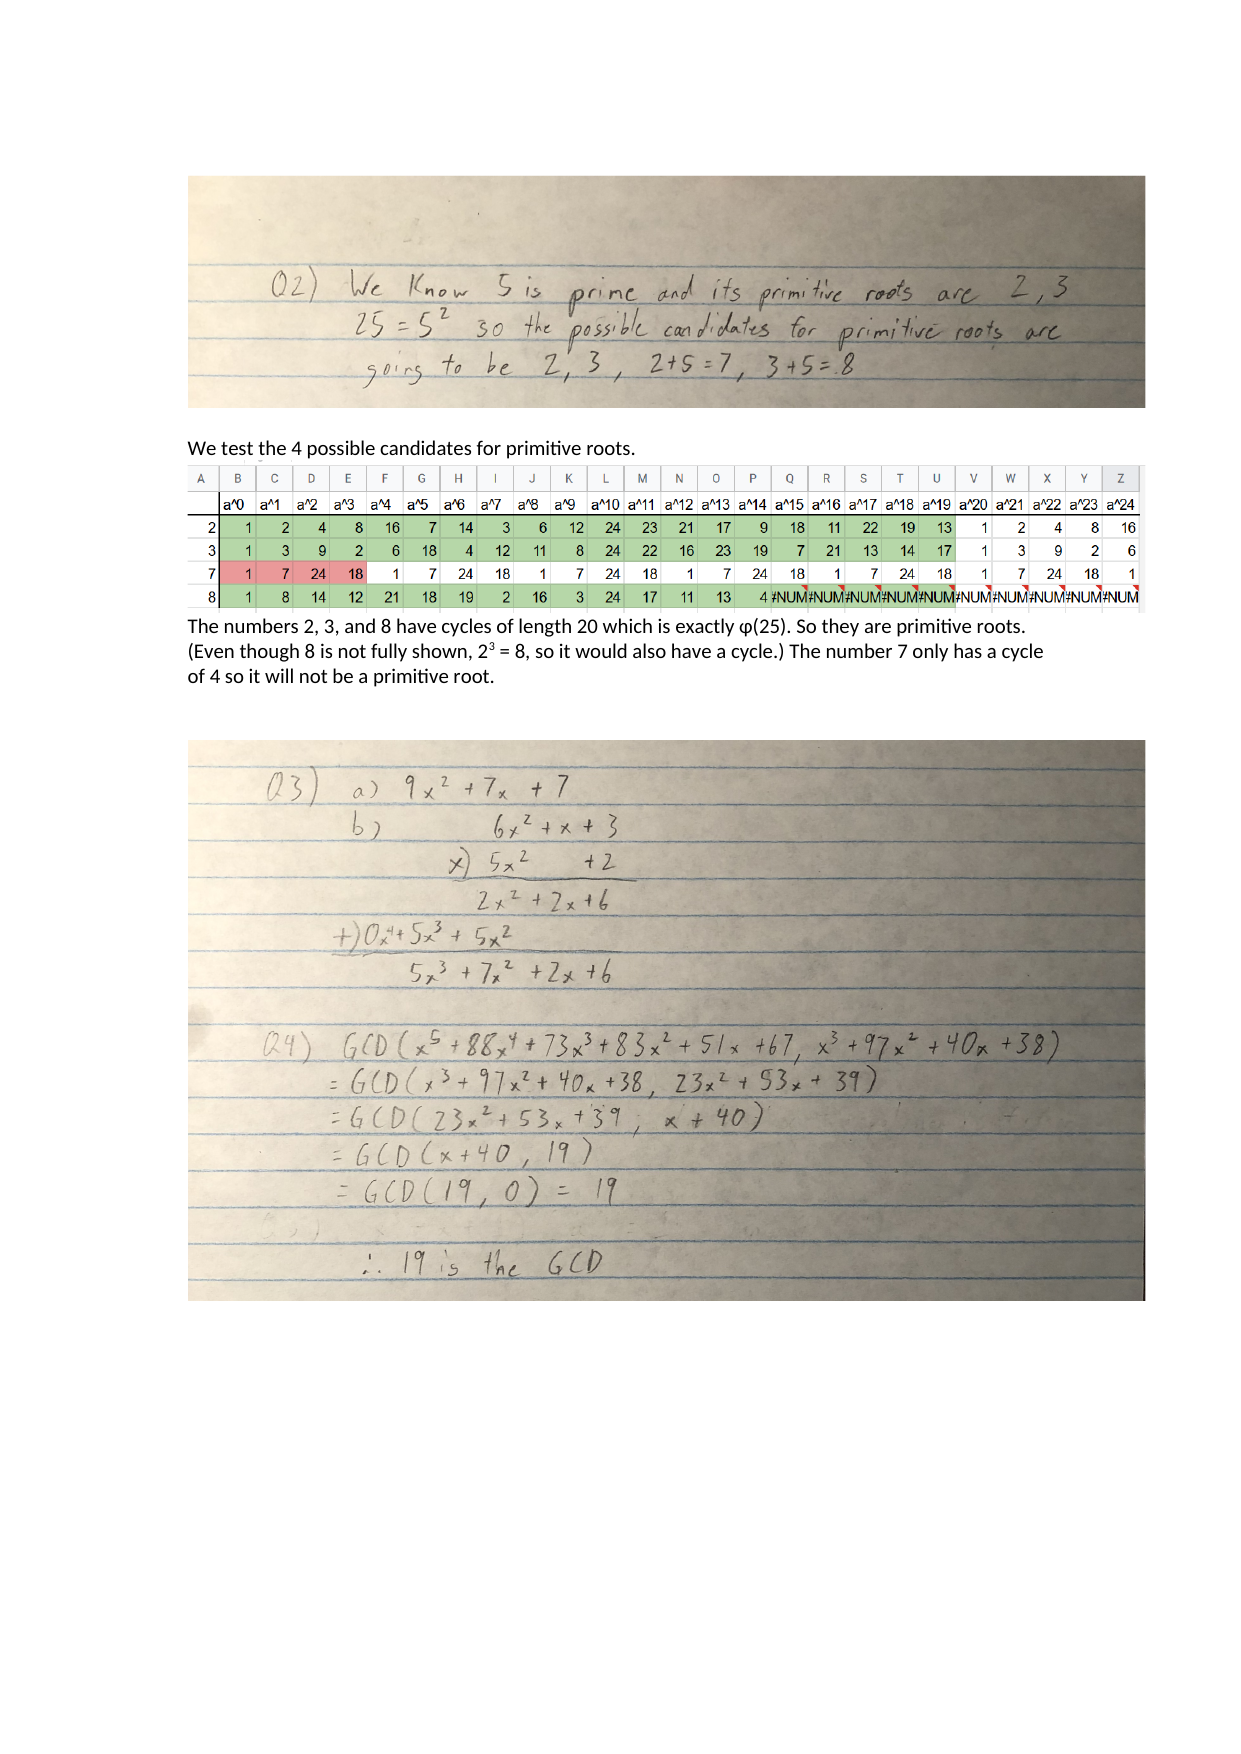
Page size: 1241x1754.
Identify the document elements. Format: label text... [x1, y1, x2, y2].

picture [189, 740, 1146, 1301]
picture [187, 460, 1146, 613]
picture [189, 177, 1146, 408]
text The numbers 2, 3, and 8 have cycles of length 20 which is exactly φ(25). So they are primitive roots. (Even though 8 is not fully shown, 23 = 8, so it would also have a cycle.) The number 7 only has a cycle of 4 so it will not be a primitive root. [187, 613, 1053, 689]
text We test the 4 possible candidates for primitive roots. [187, 435, 1053, 460]
